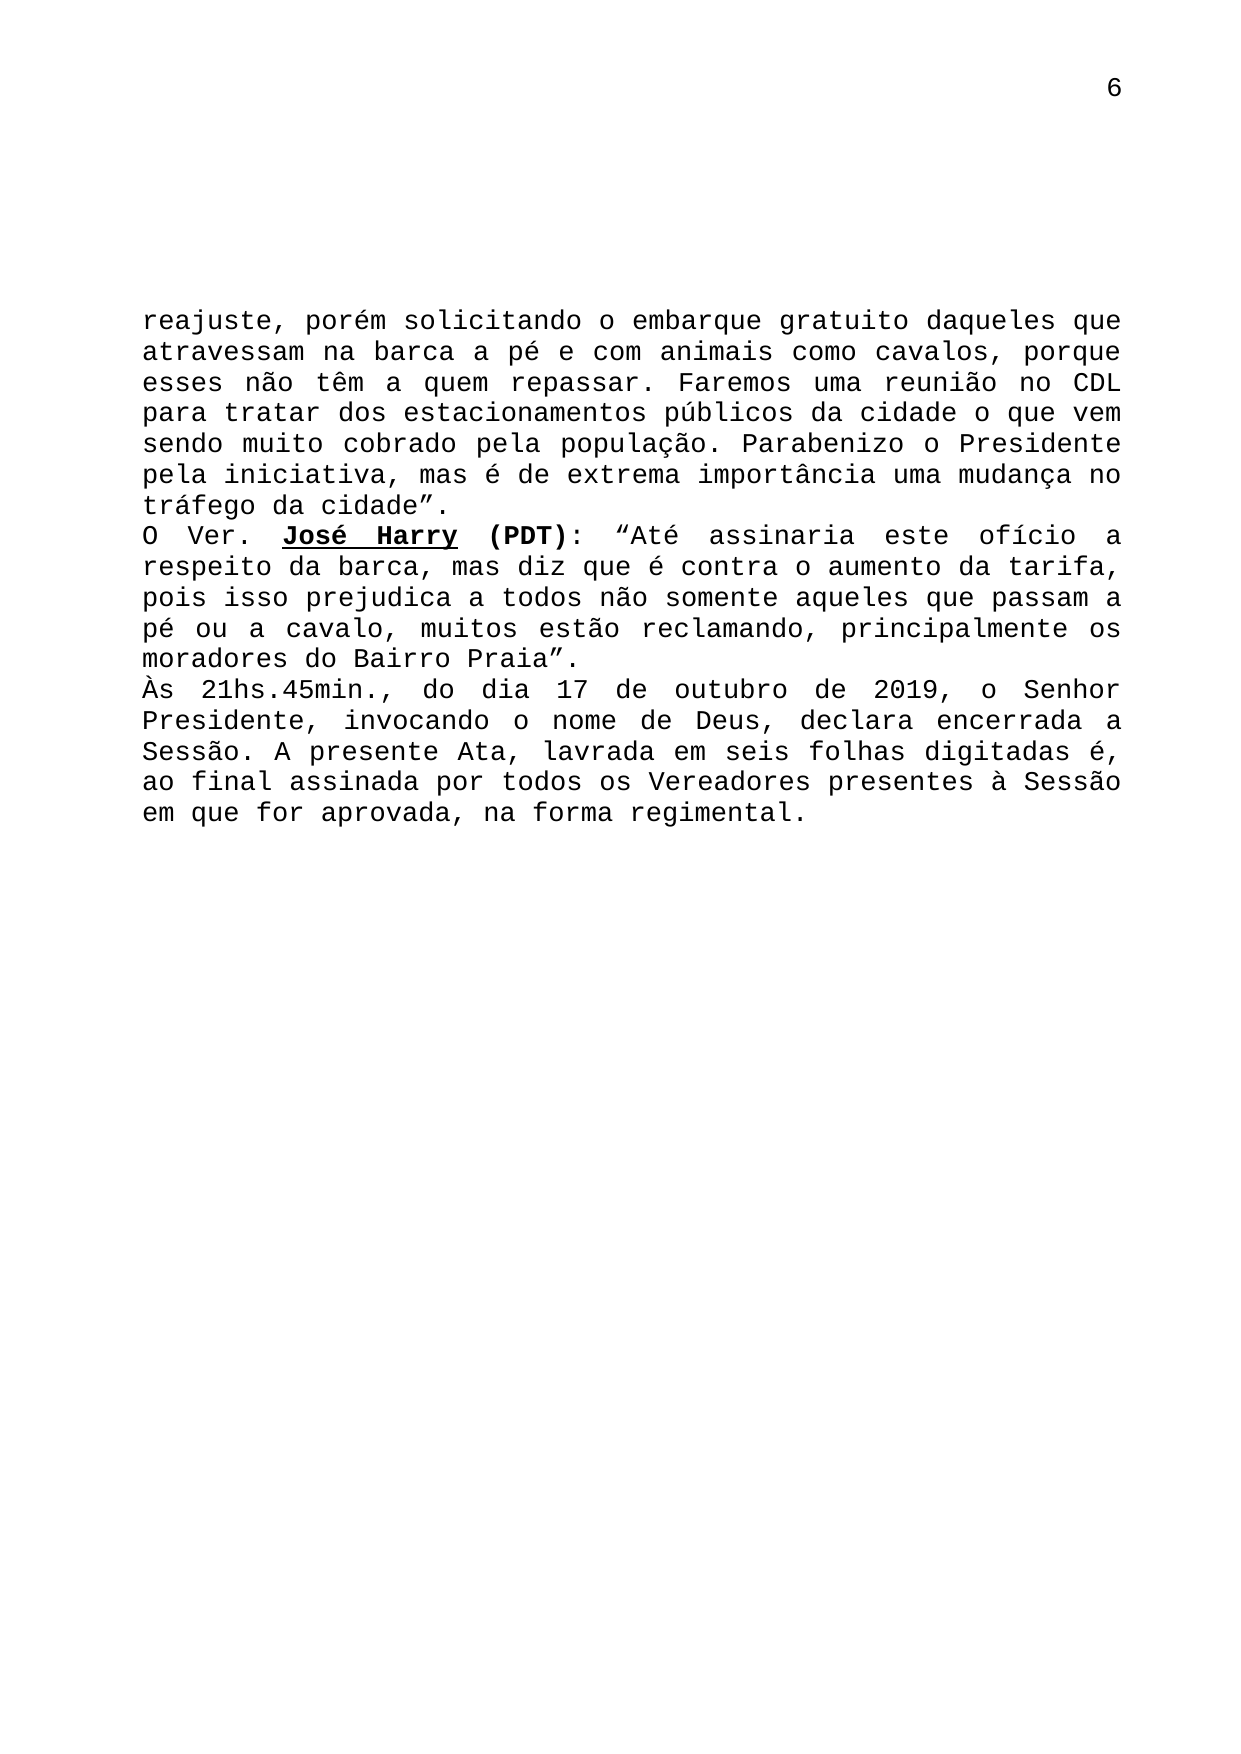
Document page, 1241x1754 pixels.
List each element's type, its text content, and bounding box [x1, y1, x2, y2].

text O Ver. José Harry (PDT): “Até assinaria este ofício a respeito da barca, mas diz que é contra o aumento da tarifa, pois isso prejudica a todos não somente aqueles que passam a pé ou a cavalo, muitos estão reclamando, principalmente os moradores do Bairro Praia”. [142, 522, 1122, 676]
text Às 21hs.45min., do dia 17 de outubro de 2019, o Senhor Presidente, invocando o nome de Deus, declara encerrada a Sessão. A presente Ata, lavrada em seis folhas digitadas é, ao final assinada por todos os Vereadores presentes à Sessão em que for aprovada, na forma regimental. [142, 676, 1122, 829]
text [142, 307, 1122, 522]
